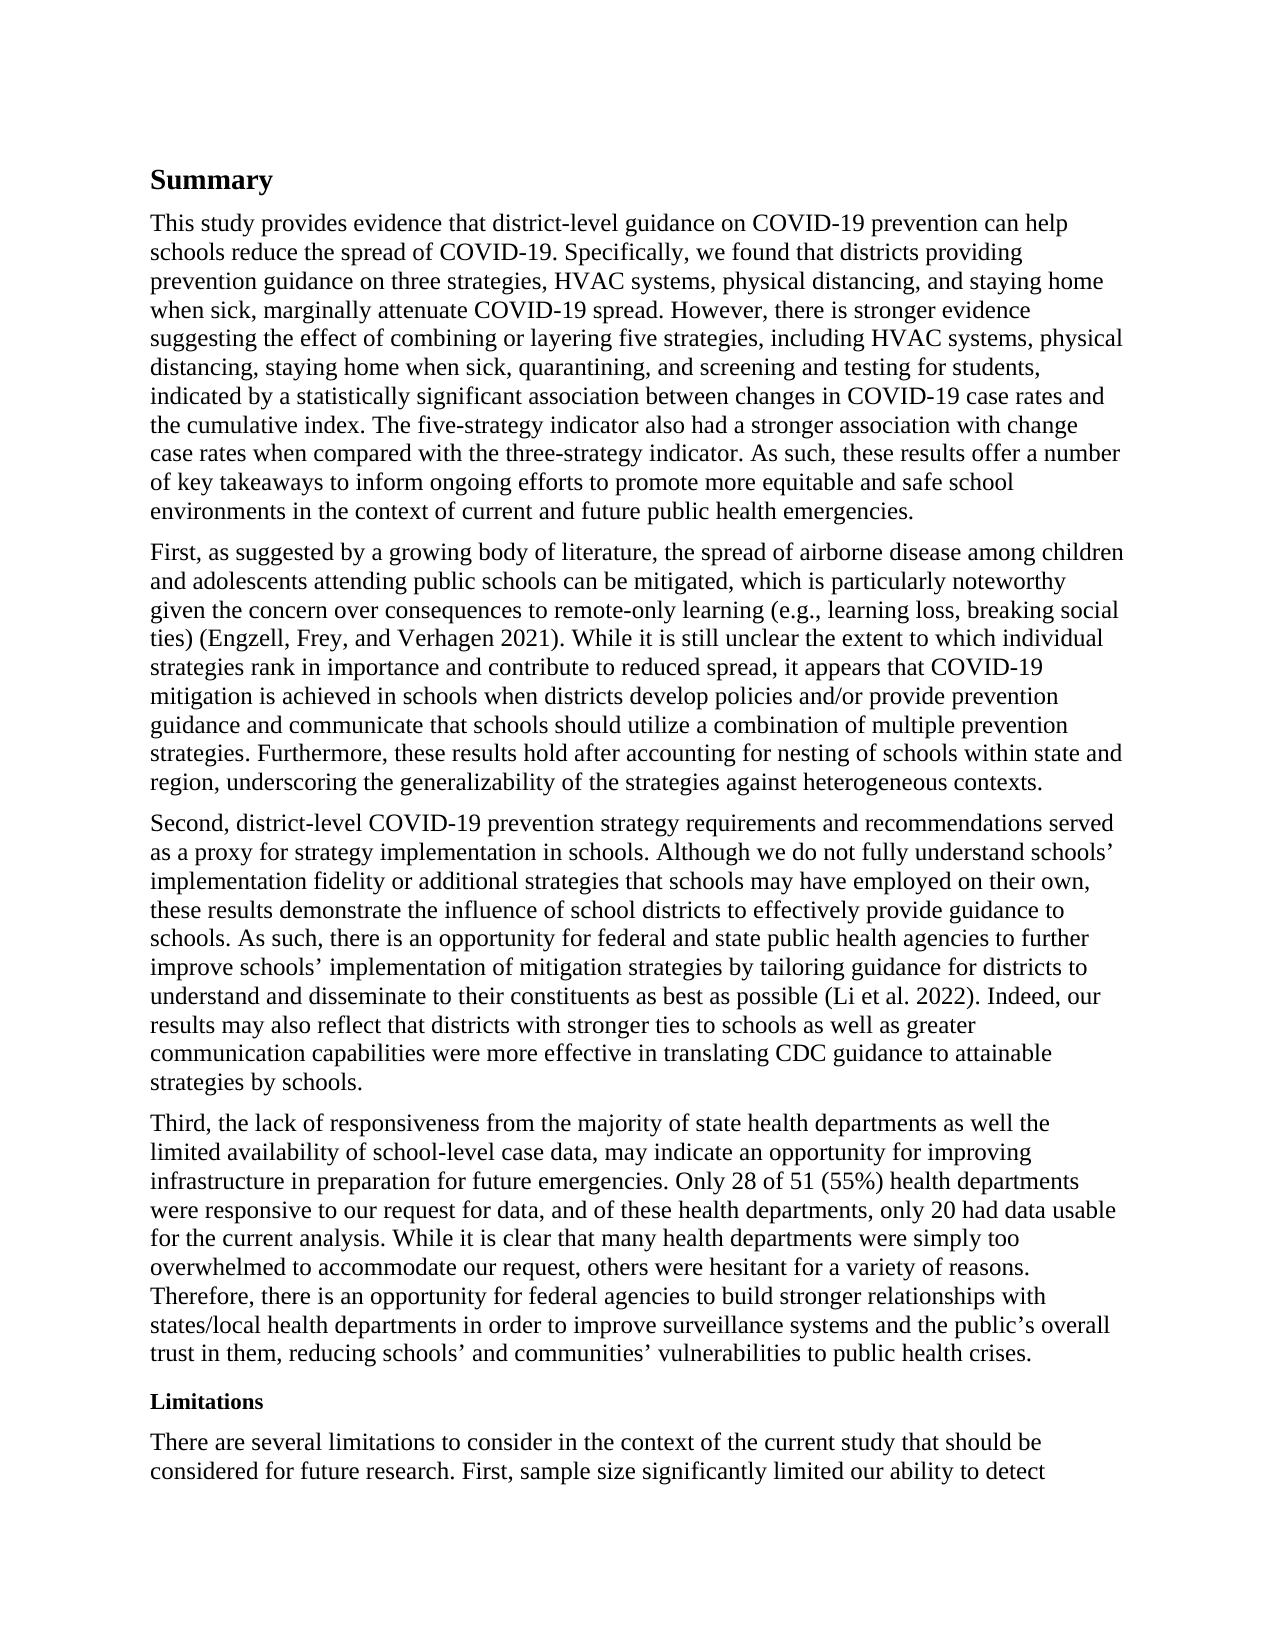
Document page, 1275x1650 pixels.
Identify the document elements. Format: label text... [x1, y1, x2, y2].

text This study provides evidence that district-level guidance on COVID-19 prevention can help schools reduce the spread of COVID-19. Specifically, we found that districts providing prevention guidance on three strategies, HVAC systems, physical distancing, and staying home when sick, marginally attenuate COVID-19 spread. However, there is stronger evidence suggesting the effect of combining or layering five strategies, including HVAC systems, physical distancing, staying home when sick, quarantining, and screening and testing for students, indicated by a statistically significant association between changes in COVID-19 case rates and the cumulative index. The five-strategy indicator also had a stronger association with change case rates when compared with the three-strategy indicator. As such, these results offer a number of key takeaways to inform ongoing efforts to promote more equitable and safe school environments in the context of current and future public health emergencies. [150, 208, 1125, 525]
text First, as suggested by a growing body of literature, the spread of airborne disease among children and adolescents attending public schools can be mitigated, which is particularly noteworthy given the concern over consequences to remote-only learning (e.g., learning loss, breaking social ties) (Engzell, Frey, and Verhagen 2021). While it is still unclear the extent to which individual strategies rank in importance and contribute to reduced spread, it appears that COVID-19 mitigation is achieved in schools when districts develop policies and/or provide prevention guidance and communicate that schools should utilize a combination of multiple prevention strategies. Furthermore, these results hold after accounting for nesting of schools within state and region, underscoring the generalizability of the strategies against heterogeneous contexts. [150, 537, 1125, 796]
text Second, district-level COVID-19 prevention strategy requirements and recommendations served as a proxy for strategy implementation in schools. Although we do not fully understand schools’ implementation fidelity or additional strategies that schools may have employed on their own, these results demonstrate the influence of school districts to effectively provide guidance to schools. As such, there is an opportunity for federal and state public health agencies to further improve schools’ implementation of mitigation strategies by tailoring guidance for districts to understand and disseminate to their constituents as best as possible (Li et al. 2022). Indeed, our results may also reflect that districts with stronger ties to schools as well as greater communication capabilities were more effective in translating CDC guidance to attainable strategies by schools. [150, 808, 1125, 1096]
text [150, 1427, 1125, 1484]
subtitle Limitations [150, 1388, 1125, 1414]
text Third, the lack of responsiveness from the majority of state health departments as well the limited availability of school-level case data, may indicate an opportunity for improving infrastructure in preparation for future emergencies. Only 28 of 51 (55%) health departments were responsive to our request for data, and of these health departments, only 20 had data usable for the current analysis. While it is clear that many health departments were simply too overwhelmed to accommodate our request, others were hesitant for a variety of reasons. Therefore, there is an opportunity for federal agencies to build stronger relationships with states/local health departments in order to improve surveillance systems and the public’s overall trust in them, reducing schools’ and communities’ vulnerabilities to public health crises. [150, 1108, 1125, 1367]
subtitle Summary [150, 162, 1125, 196]
